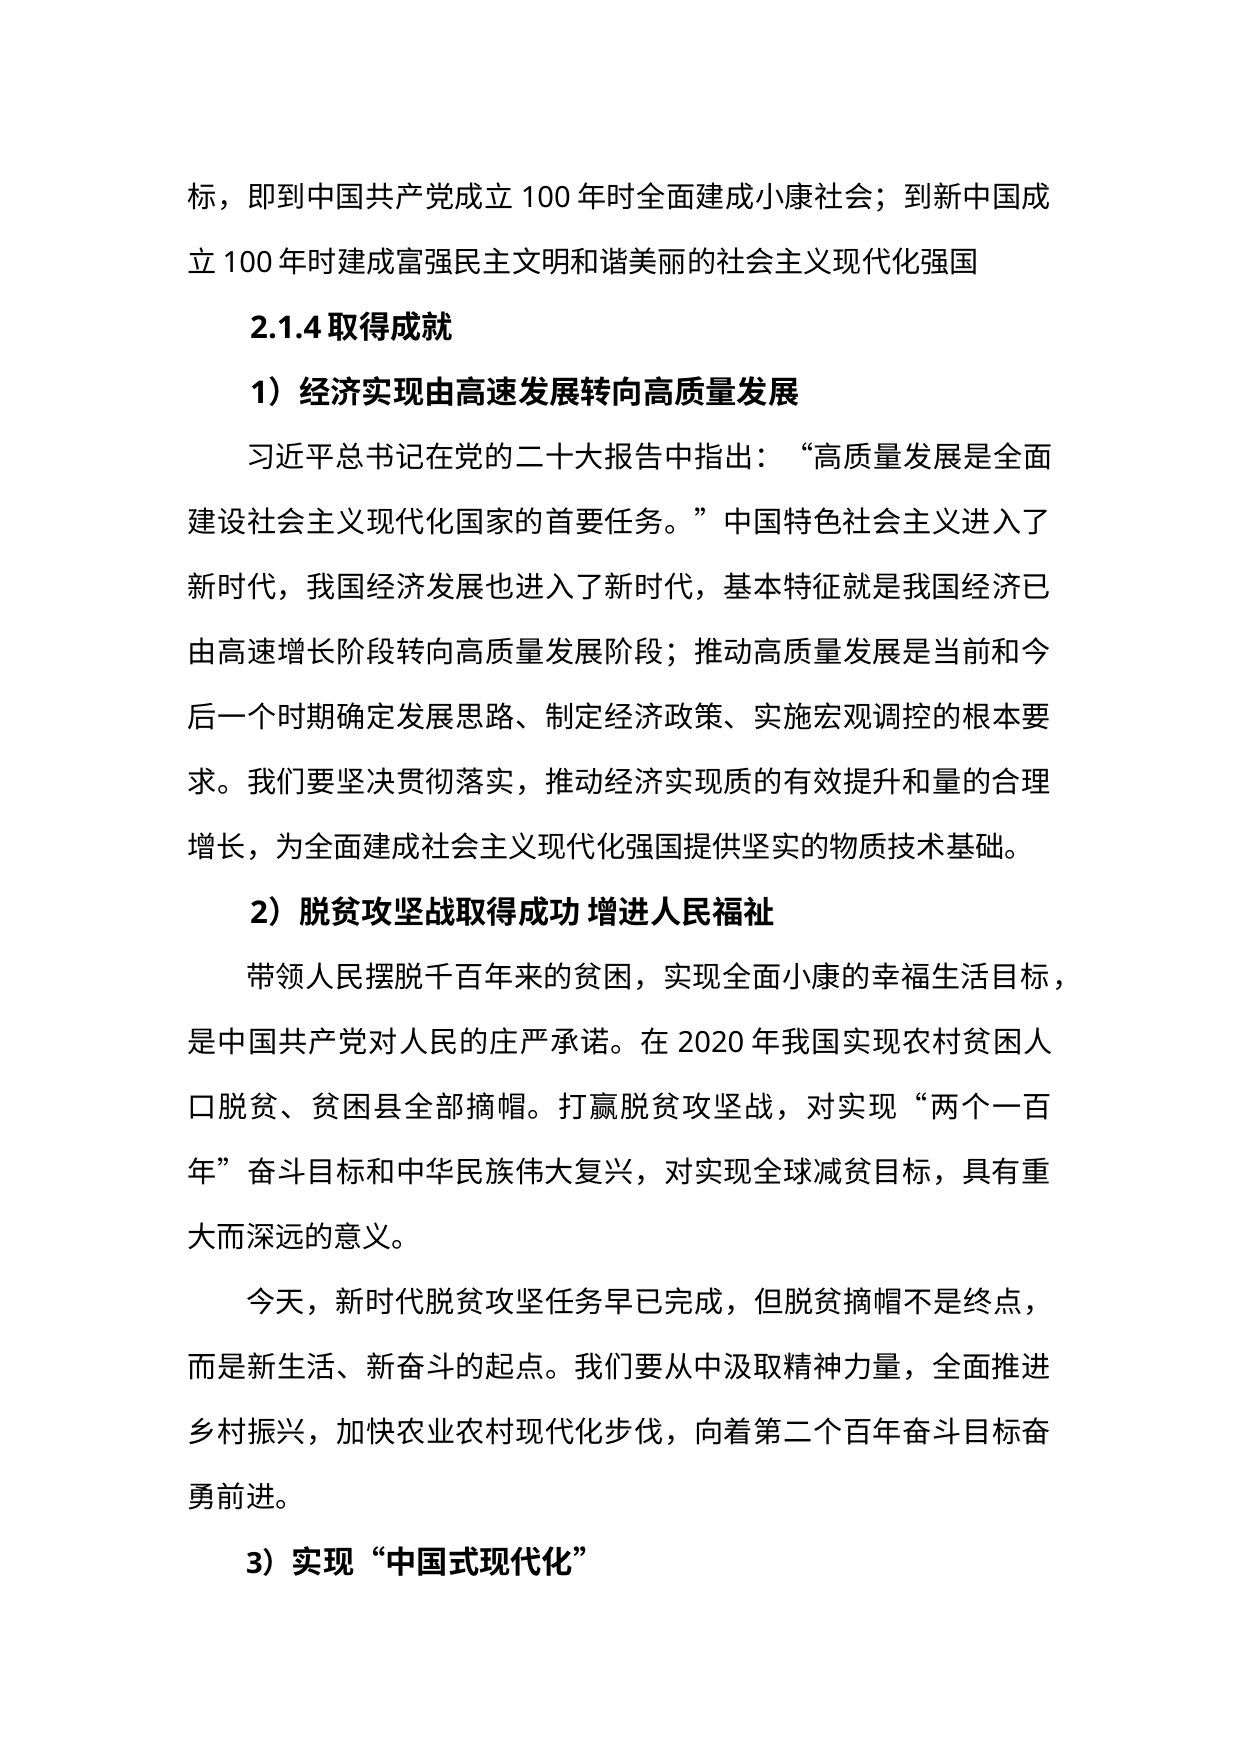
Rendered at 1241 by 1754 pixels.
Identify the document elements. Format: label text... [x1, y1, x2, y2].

text 3）实现“中国式现代化” [187, 1527, 1053, 1592]
text 1）经济实现由高速发展转向高质量发展 [187, 357, 1053, 422]
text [187, 162, 1053, 292]
text 2）脱贫攻坚战取得成功 增进人民福祉 [187, 877, 1053, 942]
text 今天，新时代脱贫攻坚任务早已完成，但脱贫摘帽不是终点，而是新生活、新奋斗的起点。我们要从中汲取精神力量，全面推进乡村振兴，加快农业农村现代化步伐，向着第二个百年奋斗目标奋勇前进。 [187, 1267, 1053, 1527]
text 带领人民摆脱千百年来的贫困，实现全面小康的幸福生活目标，是中国共产党对人民的庄严承诺。在2020年我国实现农村贫困人口脱贫、贫困县全部摘帽。打赢脱贫攻坚战，对实现“两个一百年”奋斗目标和中华民族伟大复兴，对实现全球减贫目标，具有重大而深远的意义。 [187, 942, 1053, 1267]
text 习近平总书记在党的二十大报告中指出：“高质量发展是全面建设社会主义现代化国家的首要任务。”中国特色社会主义进入了新时代，我国经济发展也进入了新时代，基本特征就是我国经济已由高速增长阶段转向高质量发展阶段；推动高质量发展是当前和今后一个时期确定发展思路、制定经济政策、实施宏观调控的根本要求。我们要坚决贯彻落实，推动经济实现质的有效提升和量的合理增长，为全面建成社会主义现代化强国提供坚实的物质技术基础。 [187, 422, 1053, 877]
text 2.1.4取得成就 [187, 292, 1053, 357]
